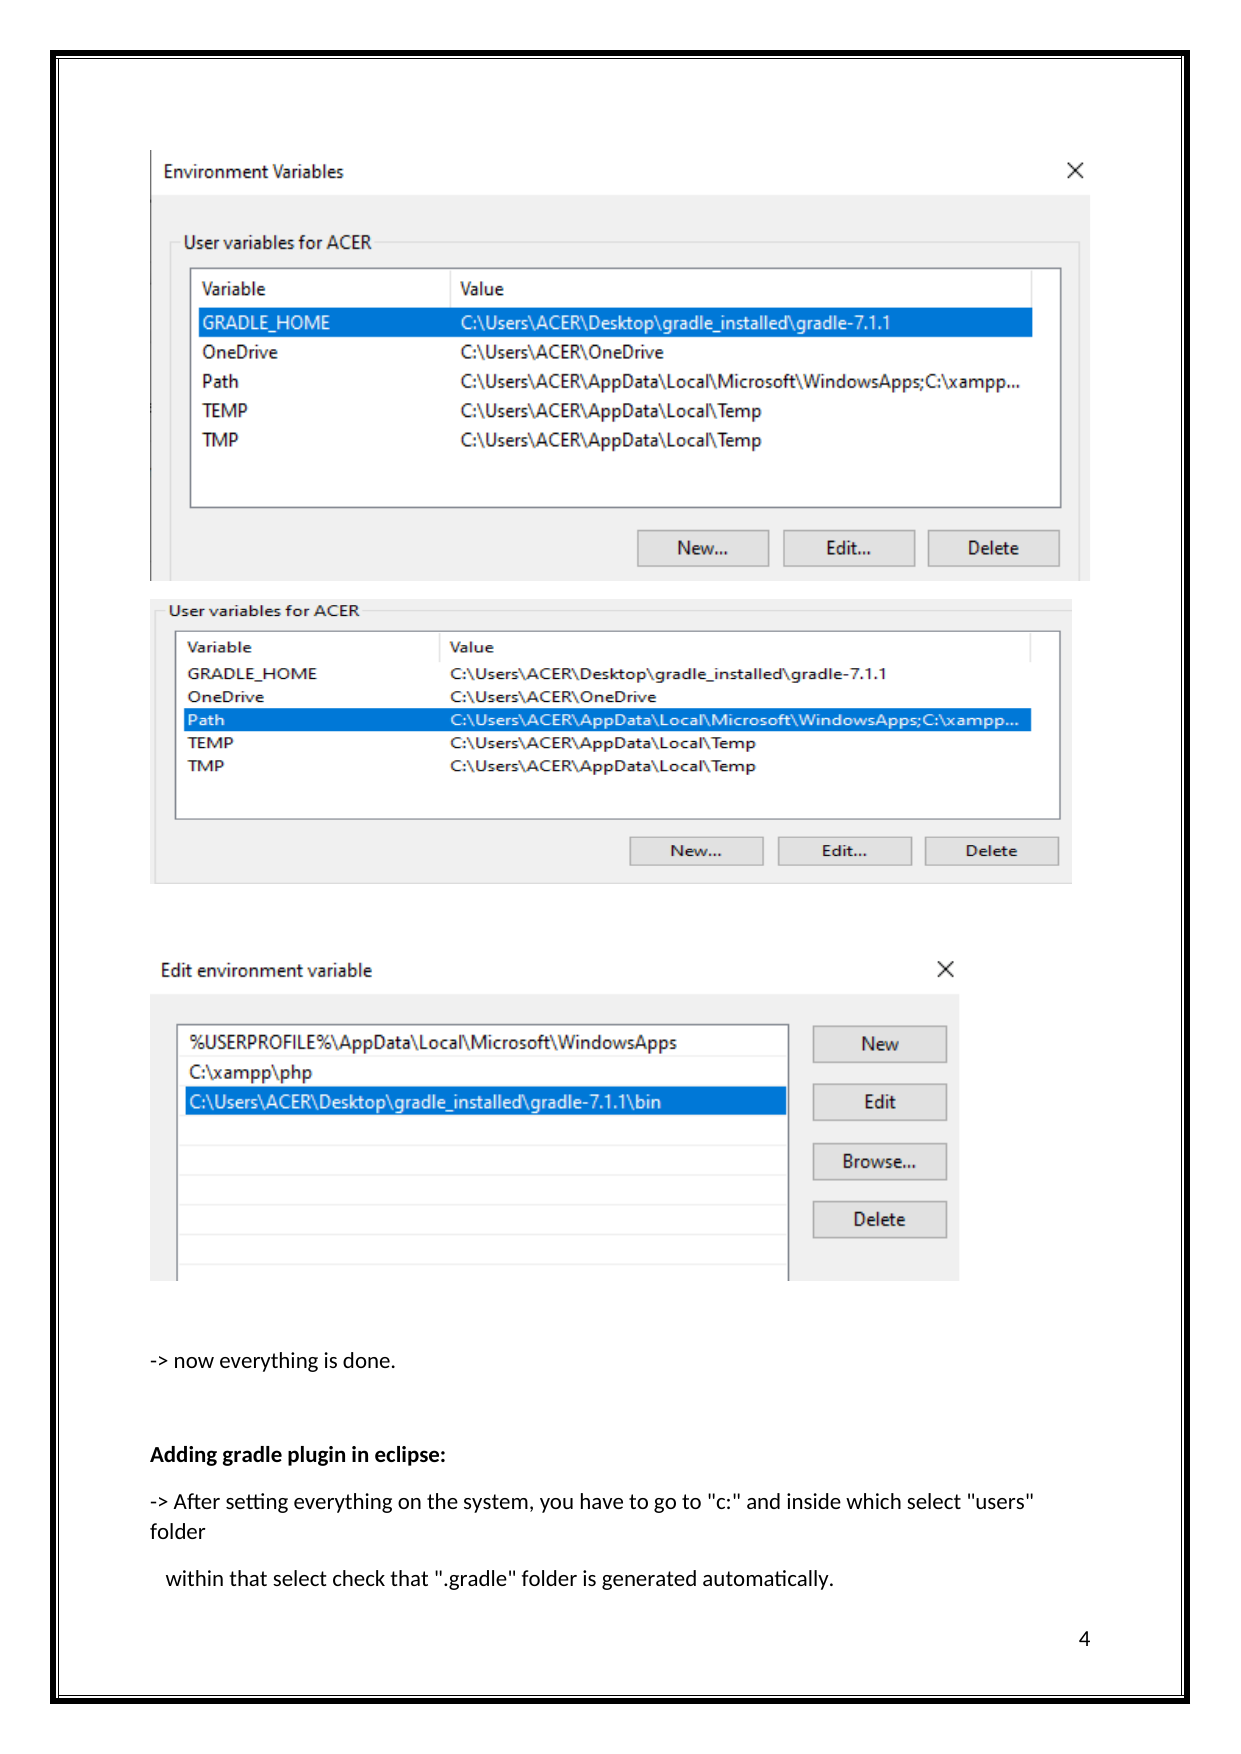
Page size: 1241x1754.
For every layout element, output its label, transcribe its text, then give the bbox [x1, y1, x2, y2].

picture [150, 150, 1091, 581]
text -> After setting everything on the system, you have to go to "c:" and inside which select "users" folder [150, 1487, 1090, 1545]
text Adding gradle plugin in eclipse: [150, 1440, 1090, 1468]
text within that select check that ".gradle" folder is generated automatically. [150, 1564, 1090, 1592]
picture [150, 949, 960, 1281]
picture [150, 599, 1072, 884]
text -> now everything is done. [150, 1346, 1090, 1374]
